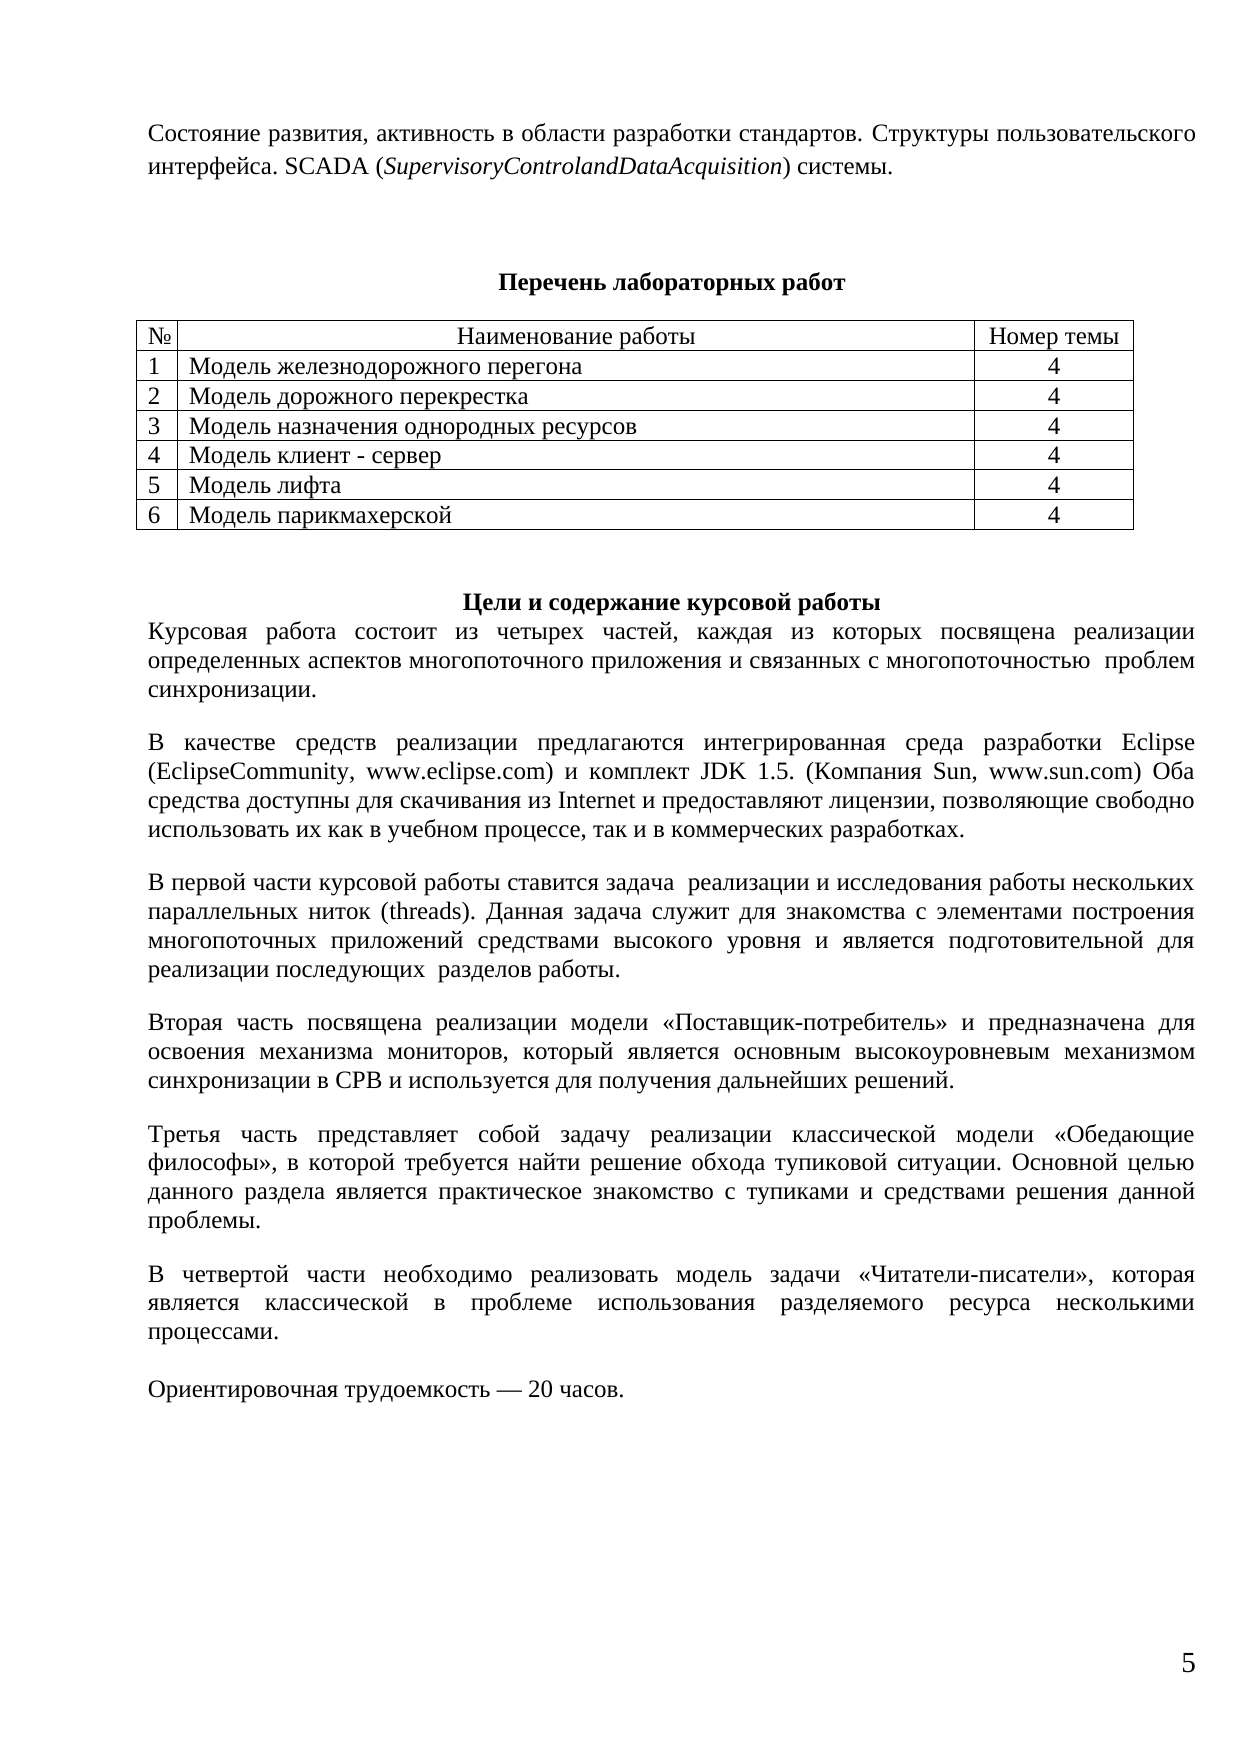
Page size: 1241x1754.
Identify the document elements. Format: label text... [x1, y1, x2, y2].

text Вторая часть посвящена реализации модели «Поставщик-потребитель» и предназначена для освоения механизма мониторов, который является основным высокоуровневым механизмом синхронизации в СРВ и используется для получения дальнейших решений. [148, 1007, 1196, 1094]
text Цели и содержание курсовой работы [148, 587, 1196, 616]
table_cell Модель железнодорожного перегона [178, 351, 974, 380]
table_cell Модель лифта [178, 470, 974, 499]
table_cell 4 [975, 411, 1133, 439]
table_cell 4 [975, 470, 1133, 499]
text В четвертой части необходимо реализовать модель задачи «Читатели-писатели», которая является классической в проблеме использования разделяемого ресурса несколькими процессами. [148, 1259, 1196, 1345]
table_cell 4 [975, 381, 1133, 410]
table_cell 3 [137, 411, 177, 439]
table_cell Модель назначения однородных ресурсов [178, 411, 974, 439]
table_header Наименование работы [178, 321, 974, 350]
table_cell 6 [137, 500, 177, 529]
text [148, 118, 1196, 180]
table_cell Модель клиент - сервер [178, 441, 974, 469]
table_cell 4 [137, 441, 177, 469]
table_cell 5 [137, 470, 177, 499]
text В первой части курсовой работы ставится задача реализации и исследования работы нескольких параллельных ниток (threads). Данная задача служит для знакомства с элементами построения многопоточных приложений средствами высокого уровня и является подготовительной для реализации последующих разделов работы. [148, 867, 1196, 982]
text Курсовая работа состоит из четырех частей, каждая из которых посвящена реализации определенных аспектов многопоточного приложения и связанных с многопоточностью проблем синхронизации. [148, 616, 1196, 702]
text Третья часть представляет собой задачу реализации классической модели «Обедающие философы», в которой требуется найти решение обхода тупиковой ситуации. Основной целью данного раздела является практическое знакомство с тупиками и средствами решения данной проблемы. [148, 1119, 1196, 1234]
subtitle Перечень лабораторных работ [148, 267, 1196, 295]
table_cell 4 [975, 500, 1133, 529]
table_cell 4 [975, 441, 1133, 469]
table_cell Модель дорожного перекрестка [178, 381, 974, 410]
table_cell 2 [137, 381, 177, 410]
table_header № [137, 321, 177, 350]
table_cell 1 [137, 351, 177, 380]
table_header Номер темы [975, 321, 1133, 350]
table_cell 4 [975, 351, 1133, 380]
table_cell Модель парикмахерской [178, 500, 974, 529]
text В качестве средств реализации предлагаются интегрированная среда разработки Eclipse (EclipseCommunity, www.eclipse.com) и комплект JDK 1.5. (Компания Sun, www.sun.com) Оба средства доступны для скачивания из Internet и предоставляют лицензии, позволяющие свободно использовать их как в учебном процессе, так и в коммерческих разработках. [148, 727, 1196, 842]
text Ориентировочная трудоемкость — 20 часов. [148, 1374, 1196, 1402]
